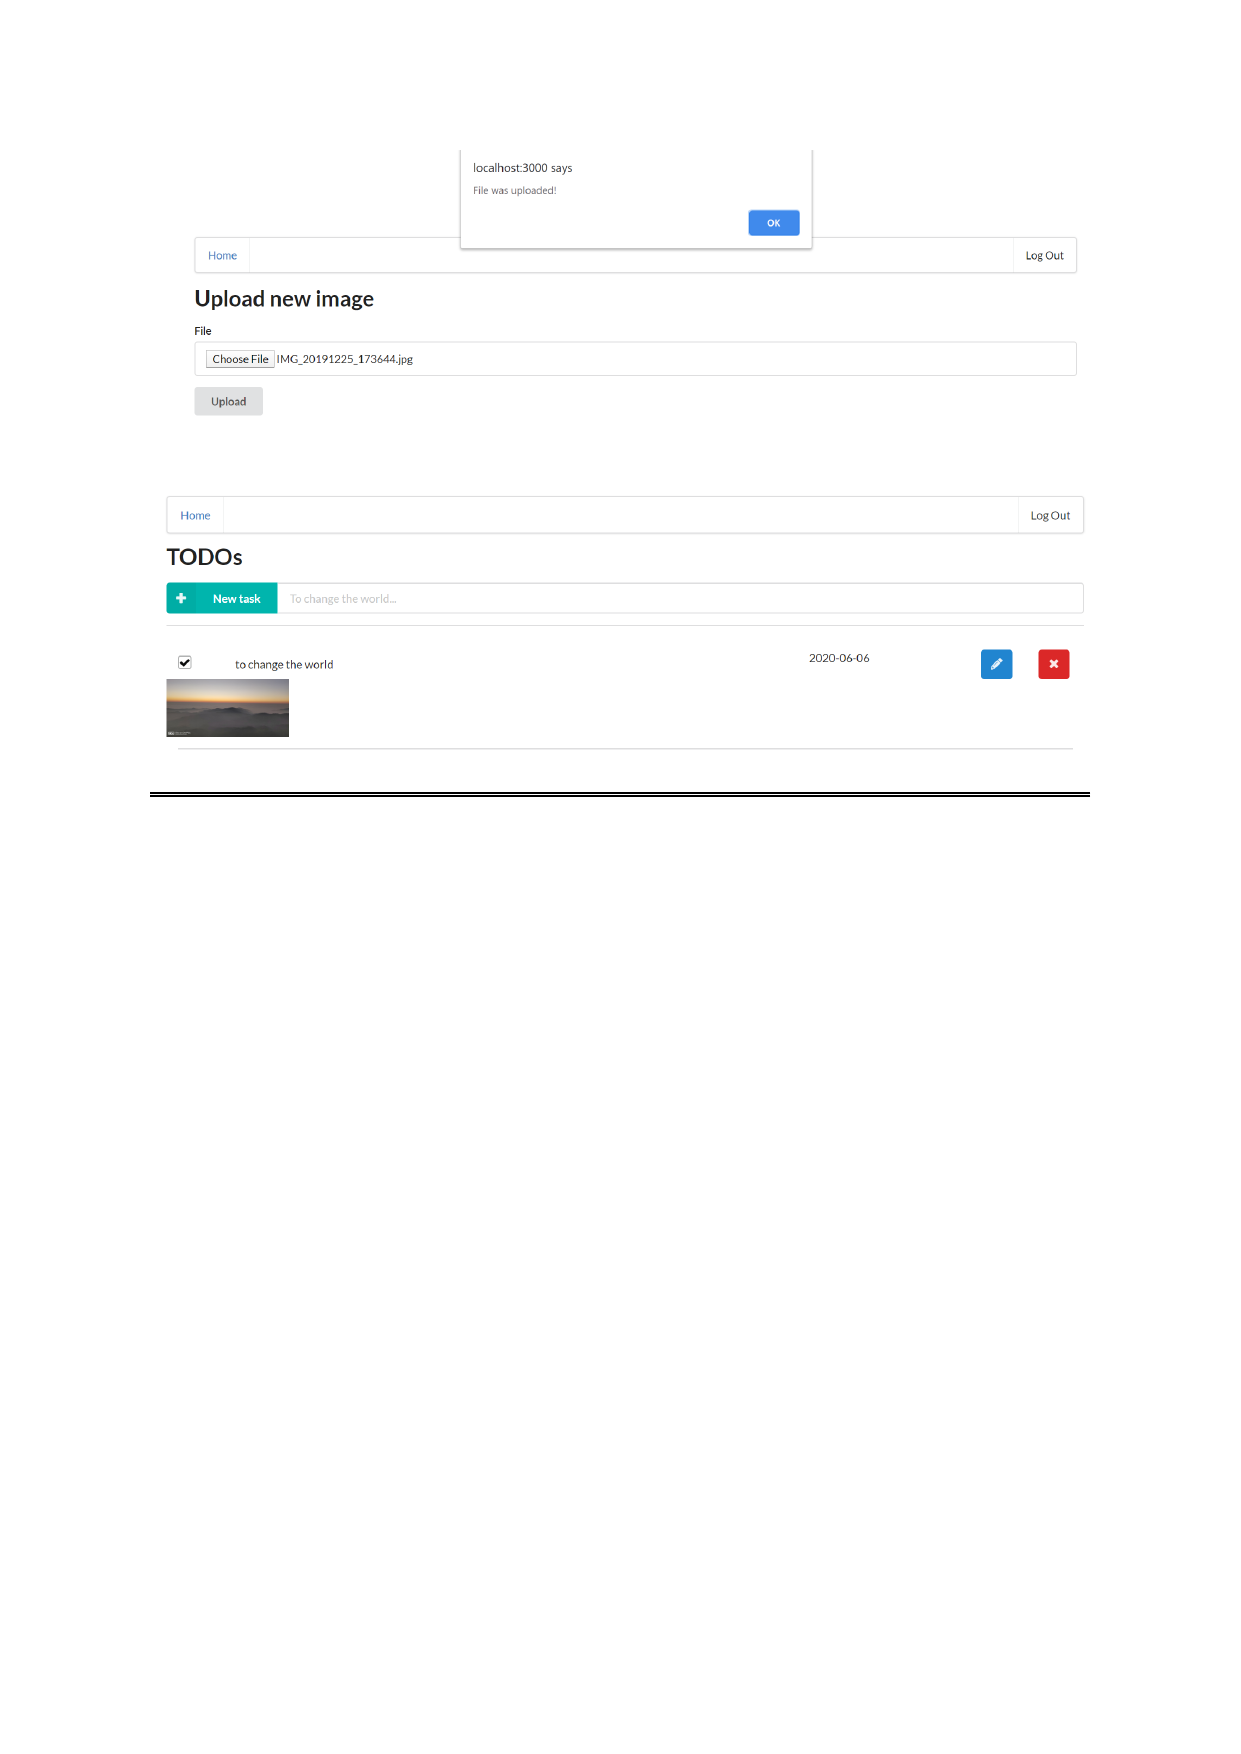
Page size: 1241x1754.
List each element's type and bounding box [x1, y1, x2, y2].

picture [150, 150, 1091, 444]
picture [150, 462, 1091, 791]
